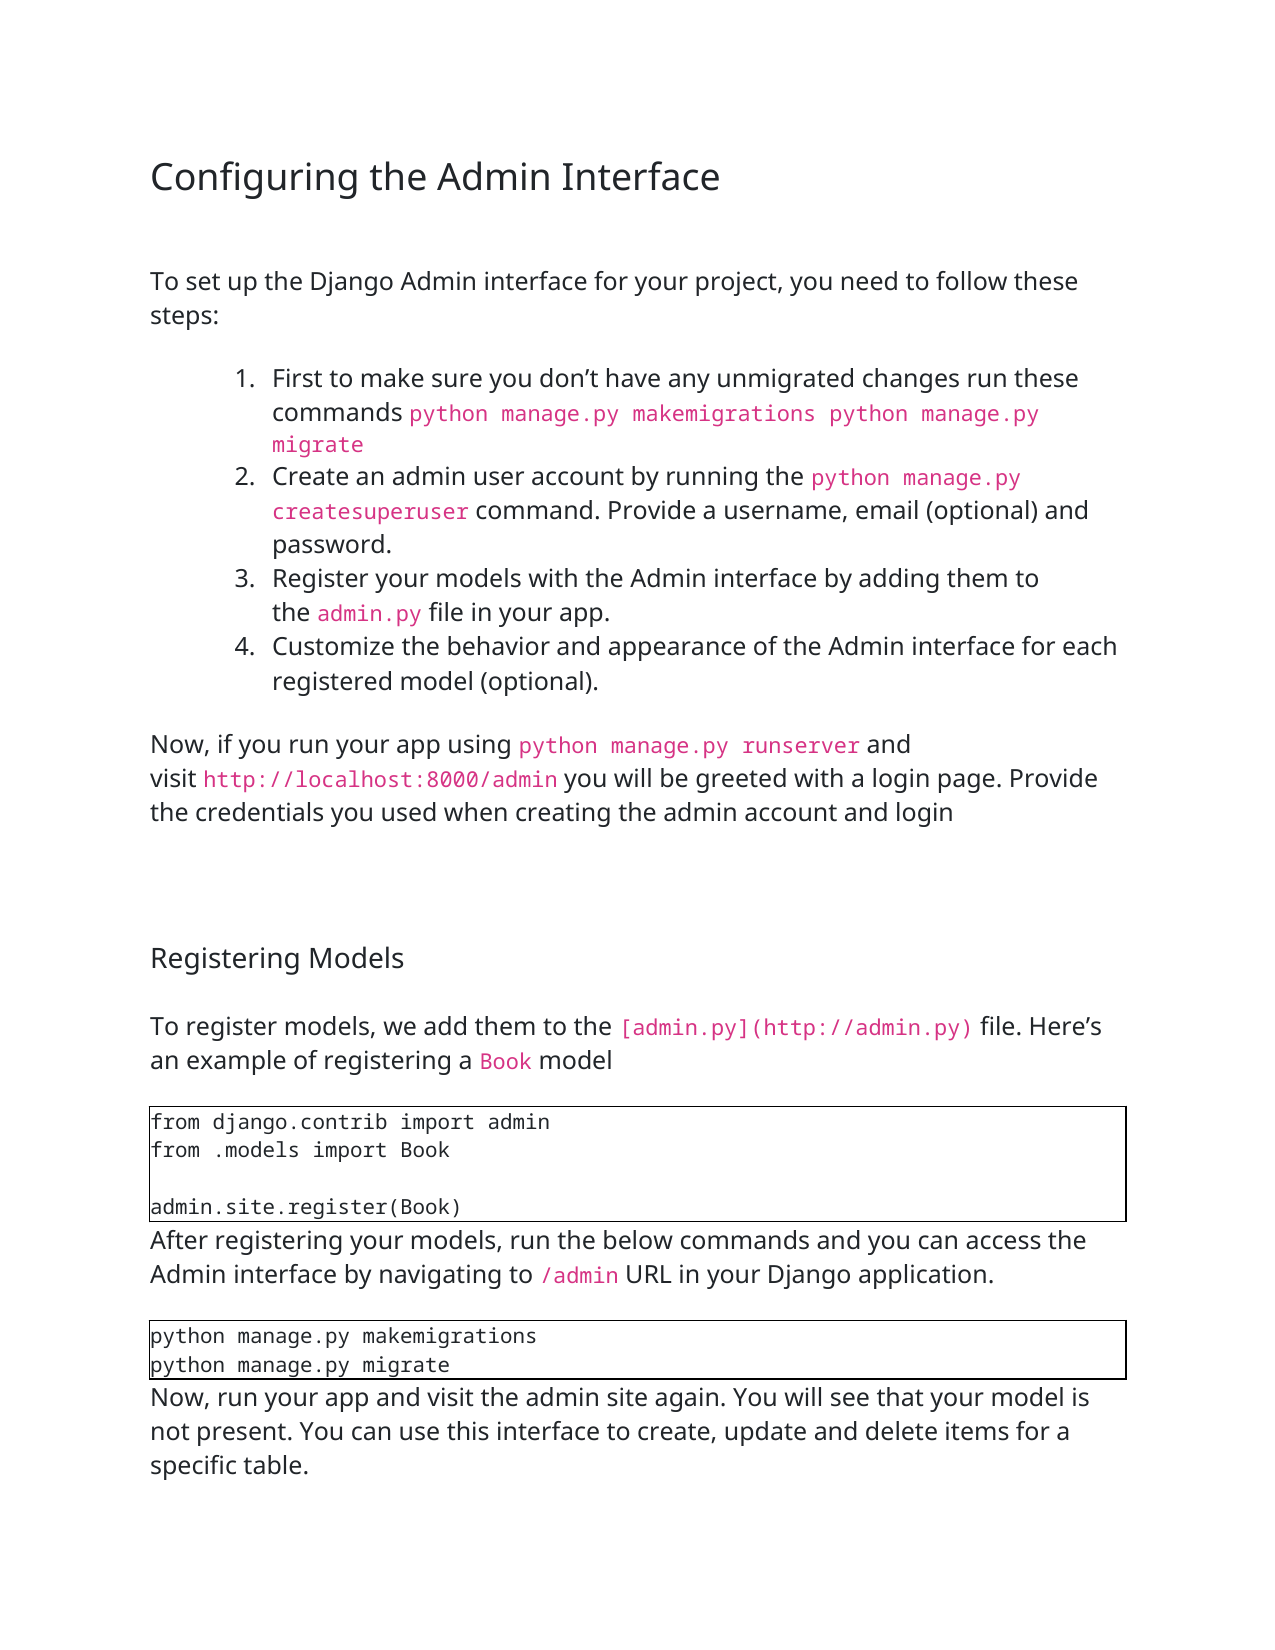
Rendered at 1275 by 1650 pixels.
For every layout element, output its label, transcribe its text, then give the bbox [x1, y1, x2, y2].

text python manage.py migrate [150, 1348, 1125, 1378]
text Now, run your app and visit the admin site again. You will see that your model is not present. You can use this interface to create, update and delete items for a specific table. [150, 1380, 1125, 1482]
list First to make sure you don’t have any unmigrated changes run these commands python manage.py makemigrations python manage.py migrate [234, 361, 1125, 459]
text Registering Models [150, 939, 1125, 977]
text from .models import Book [150, 1136, 1125, 1164]
text Configuring the Admin Interface [150, 150, 1125, 201]
text After registering your models, run the below commands and you can access the Admin interface by navigating to /admin URL in your Django application. [150, 1222, 1125, 1291]
list Create an admin user account by running the python manage.py createsuperuser command. Provide a username, email (optional) and password. [234, 459, 1125, 561]
text Now, if you run your app using python manage.py runserver and visit http://localhost:8000/admin you will be greeted with a login page. Provide the credentials you used when creating the admin account and login [150, 726, 1125, 828]
text To set up the Django Admin interface for your project, you need to follow these steps: [150, 263, 1125, 332]
text admin.site.register(Book) [150, 1191, 1125, 1221]
text To register models, we add them to the [admin.py](http://admin.py) file. Here’s an example of registering a Book model [150, 1008, 1125, 1076]
list Register your models with the Admin interface by adding them to the admin.py file in your app. [234, 561, 1125, 629]
text python manage.py makemigrations [150, 1321, 1125, 1348]
text from django.contrib import admin [150, 1107, 1125, 1136]
list Customize the behavior and appearance of the Admin interface for each registered model (optional). [234, 629, 1125, 697]
